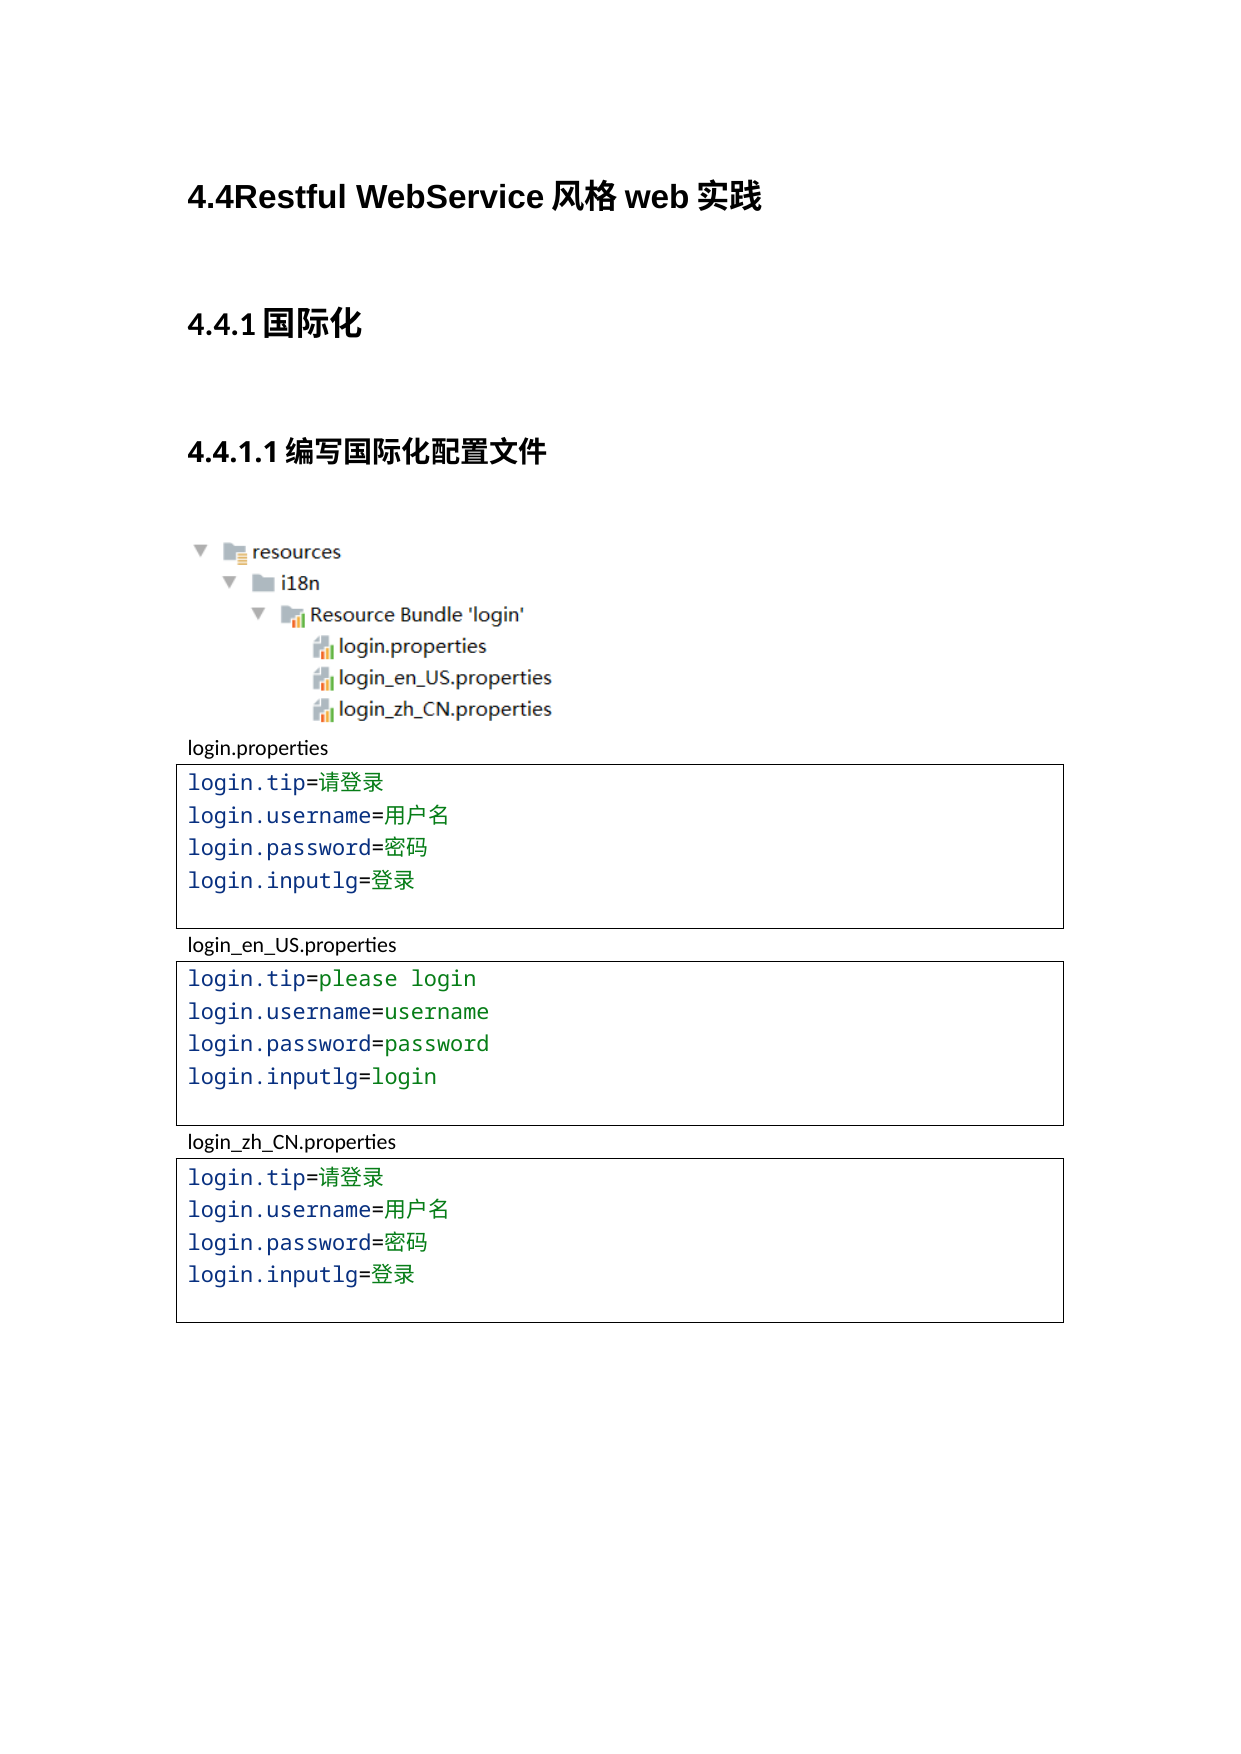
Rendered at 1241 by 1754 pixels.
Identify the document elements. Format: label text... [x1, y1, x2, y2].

subtitle 4.4.1.1编写国际化配置文件 [187, 418, 1053, 483]
text login.properties [187, 731, 1053, 764]
subtitle 4.4.1国际化 [187, 289, 1053, 354]
subtitle 4.4Restful WebService风格web实践 [187, 162, 1053, 227]
table_header login.tip=请登录 login.username=用户名 login.password=密码 login.inputlg=登录 [177, 1159, 1063, 1322]
text login_en_US.properties [187, 929, 1053, 961]
picture [187, 536, 611, 731]
table_header login.tip=please login login.username=username login.password=password login.inputlg=login [177, 962, 1063, 1124]
table_header login.tip=请登录 login.username=用户名 login.password=密码 login.inputlg=登录 [177, 765, 1063, 927]
text login_zh_CN.properties [187, 1126, 1053, 1158]
